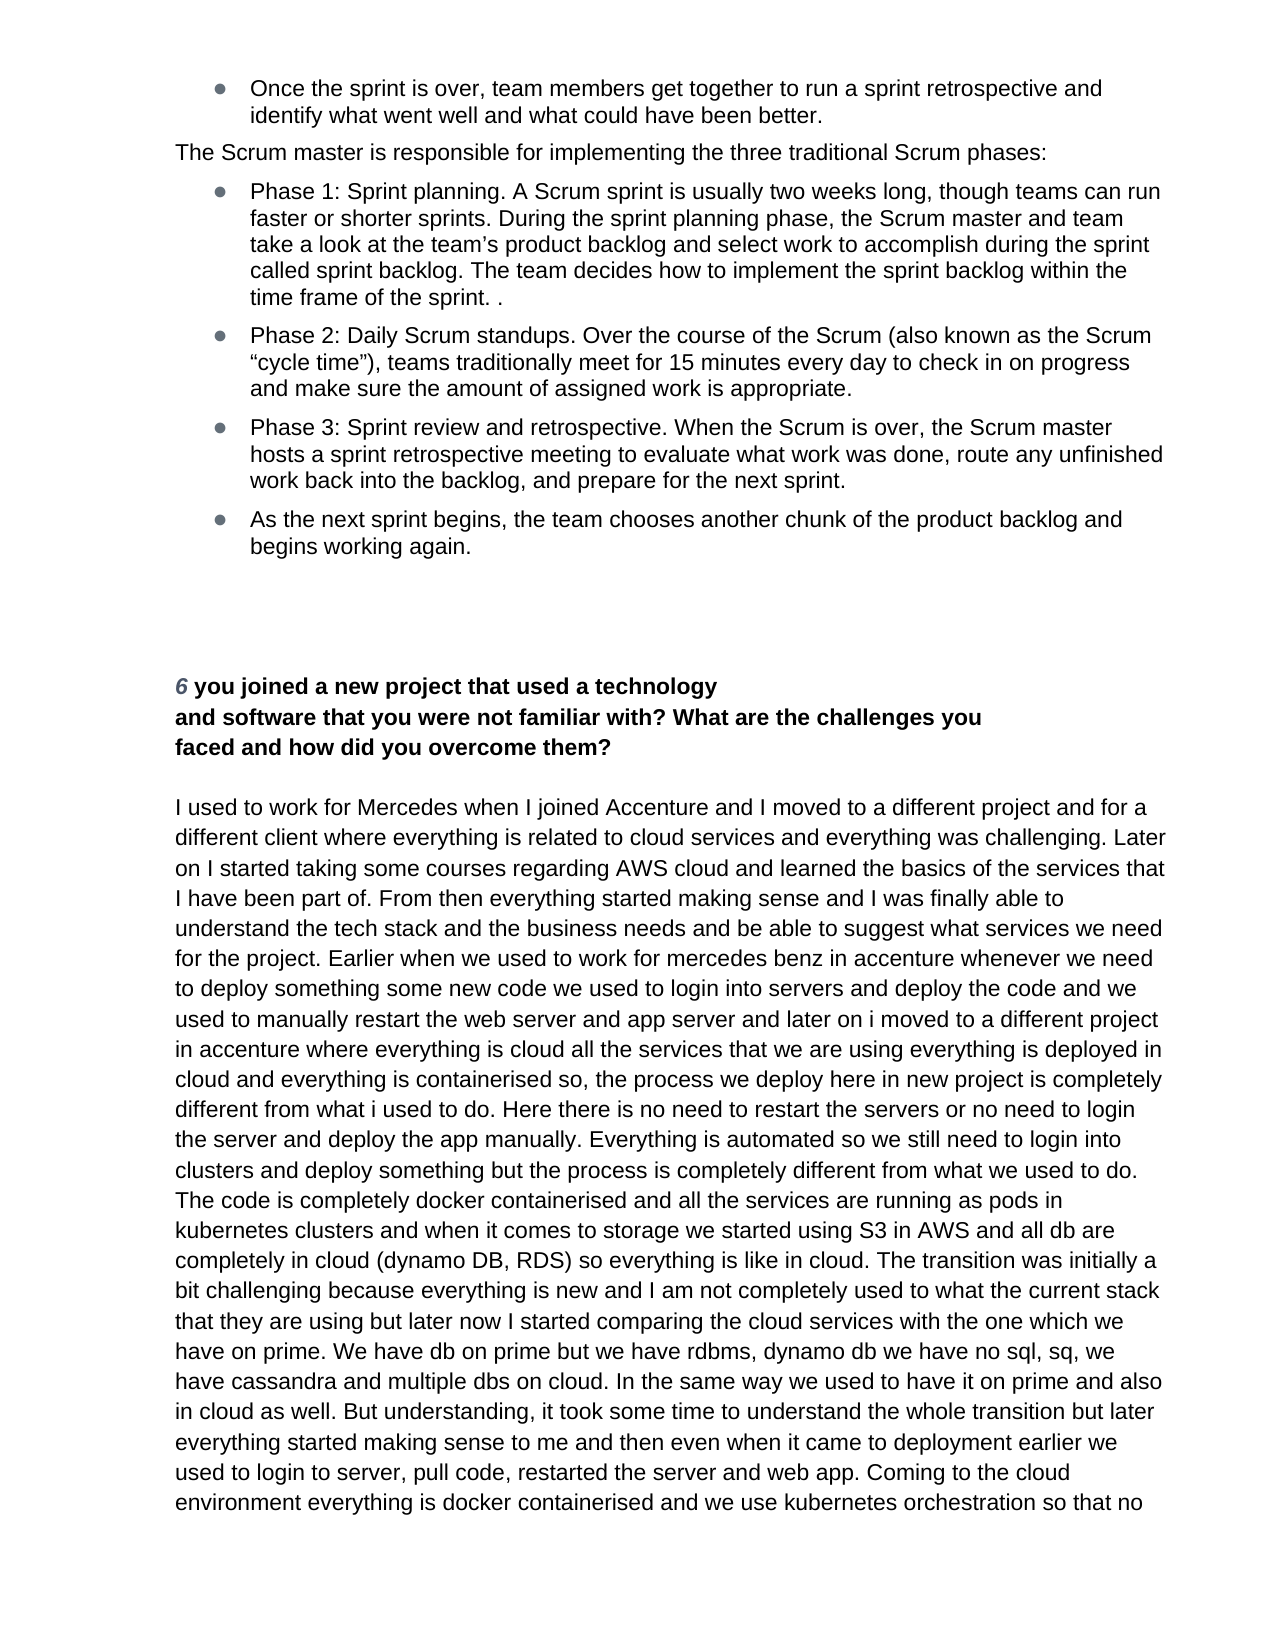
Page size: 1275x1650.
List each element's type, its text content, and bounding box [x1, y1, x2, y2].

list Phase 1: Sprint planning. A Scrum sprint is usually two weeks long, though teams can run faster or shorter sprints. During the sprint planning phase, the Scrum master and team take a look at the team’s product backlog and select work to accomplish during the sprint called sprint backlog. The team decides how to implement the sprint backlog within the time frame of the sprint. . [212, 176, 1171, 310]
list Phase 2: Daily Scrum standups. Over the course of the Scrum (also known as the Scrum “cycle time”), teams traditionally meet for 15 minutes every day to check in on progress and make sure the amount of assigned work is appropriate. [212, 320, 1171, 402]
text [175, 794, 1171, 1515]
text faced and how did you overcome them? [175, 734, 1171, 760]
list As the next sprint begins, the team chooses another chunk of the product backlog and begins working again. [212, 504, 1171, 559]
text 6 you joined a new project that used a technology [188, 673, 1171, 700]
text The Scrum master is responsible for implementing the three traditional Scrum phases: [175, 139, 1171, 165]
text and software that you were not familiar with? What are the challenges you [175, 703, 1171, 730]
list Once the sprint is over, team members get together to run a sprint retrospective and identify what went well and what could have been better. [212, 73, 1171, 128]
list Phase 3: Sprint review and retrospective. When the Scrum is over, the Scrum master hosts a sprint retrospective meeting to evaluate what work was done, route any unfinished work back into the backlog, and prepare for the next sprint. [212, 412, 1171, 494]
